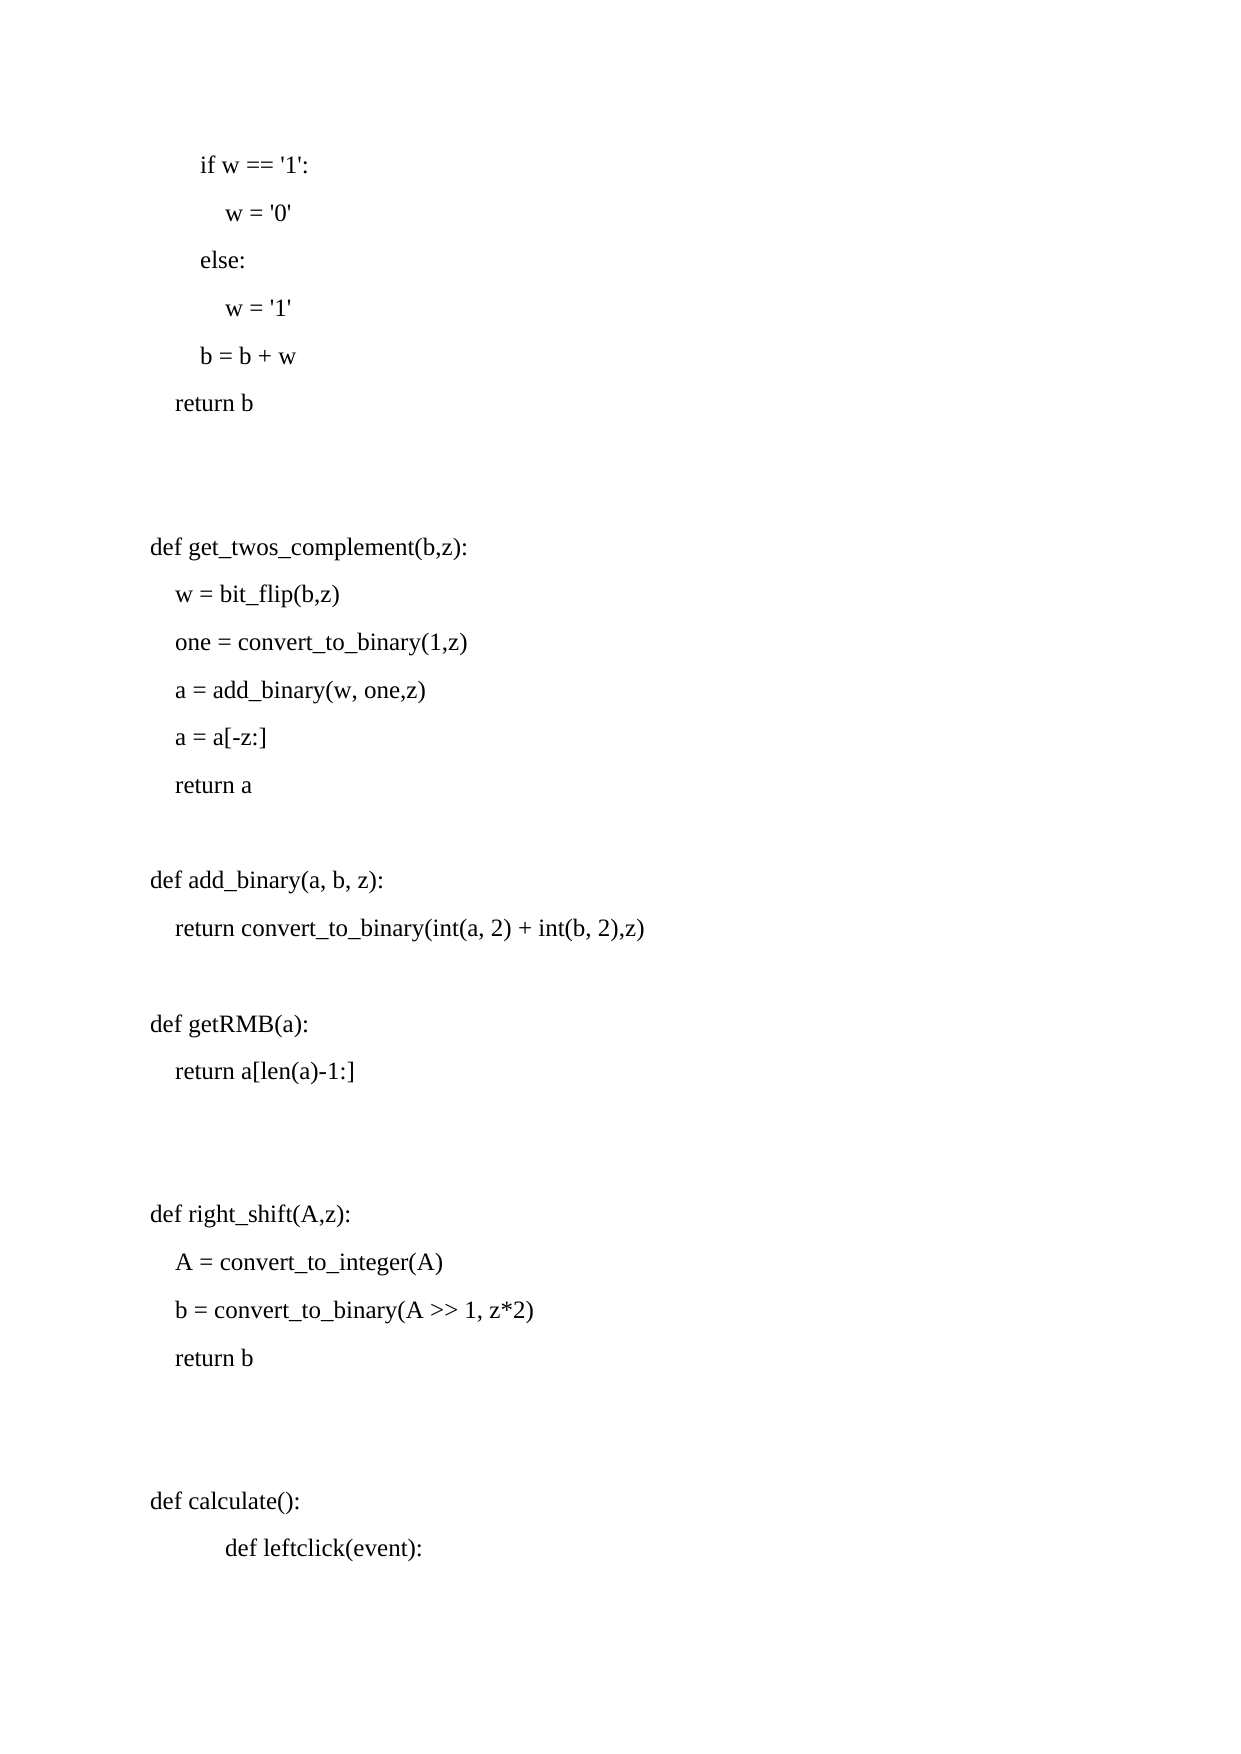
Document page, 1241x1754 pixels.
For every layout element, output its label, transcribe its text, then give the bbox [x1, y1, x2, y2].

text w = bit_flip(b,z) [150, 579, 1090, 608]
text return convert_to_binary(int(a, 2) + int(b, 2),z) [150, 913, 1090, 942]
text def add_binary(a, b, z): [150, 866, 1090, 894]
text one = convert_to_binary(1,z) [150, 627, 1090, 656]
text A = convert_to_integer(A) [150, 1247, 1090, 1276]
text a = a[-z:] [150, 722, 1090, 751]
text def getRMB(a): [150, 1009, 1090, 1037]
text b = b + w [150, 341, 1090, 369]
text w = '1' [150, 293, 1090, 322]
text a = add_binary(w, one,z) [150, 675, 1090, 703]
text return a[len(a)-1:] [150, 1056, 1090, 1085]
text b = convert_to_binary(A >> 1, z*2) [150, 1295, 1090, 1324]
text def leftclick(event): [150, 1533, 1090, 1562]
text return b [150, 388, 1090, 417]
text def calculate(): [150, 1486, 1090, 1514]
text def right_shift(A,z): [150, 1199, 1090, 1228]
text def get_twos_complement(b,z): [150, 532, 1090, 560]
text return b [150, 1343, 1090, 1371]
text return a [150, 770, 1090, 799]
text w = '0' [150, 198, 1090, 226]
text else: [150, 245, 1090, 274]
text if w == '1': [150, 150, 1090, 179]
